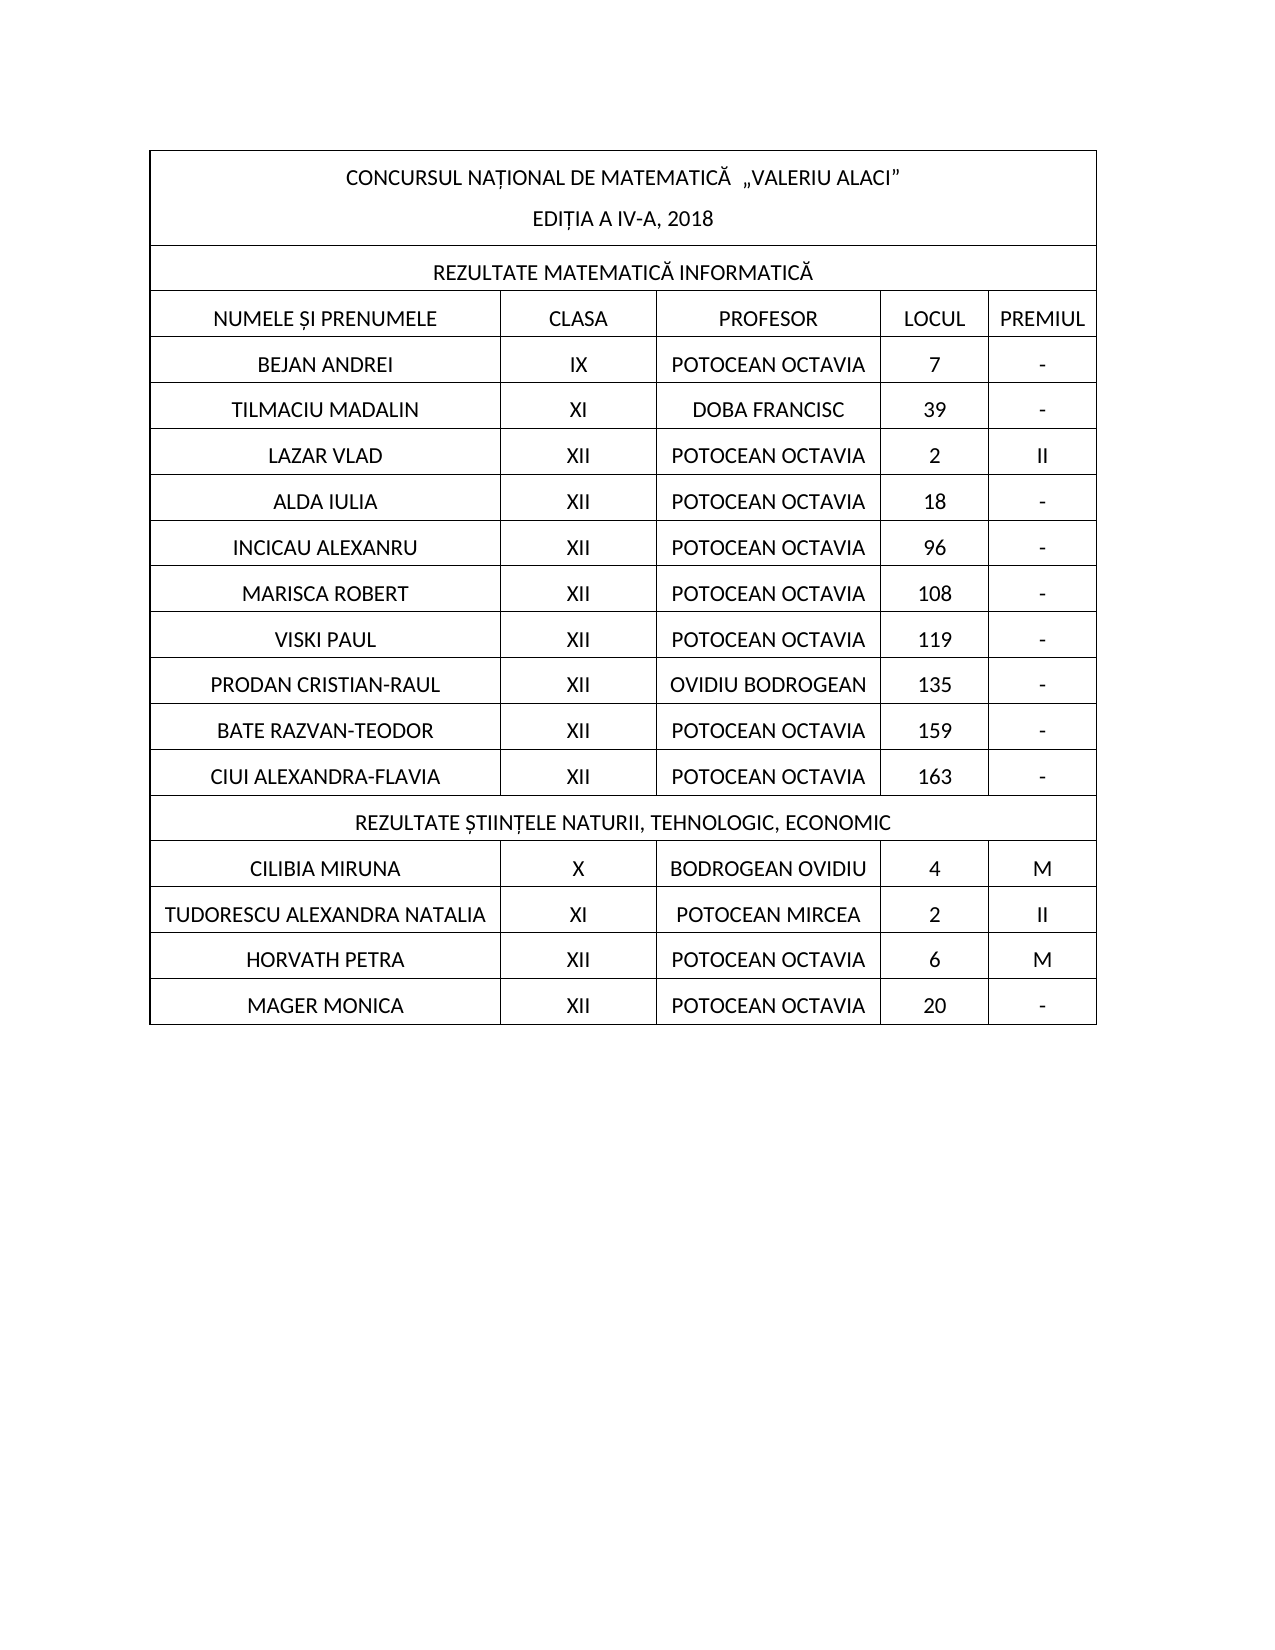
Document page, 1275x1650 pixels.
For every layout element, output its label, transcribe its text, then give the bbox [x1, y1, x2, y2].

table_cell XII [501, 933, 656, 978]
table_cell CIUI ALEXANDRA-FLAVIA [151, 750, 500, 794]
table_cell IX [501, 337, 656, 382]
table_cell PROFESOR [657, 291, 880, 336]
table_cell NUMELE ȘI PRENUMELE [151, 291, 500, 336]
table_cell 135 [881, 658, 988, 703]
table_cell XII [501, 566, 656, 611]
table_header CONCURSUL NAȚIONAL DE MATEMATICĂ „VALERIU ALACI” EDIȚIA A IV-A, 2018 [151, 151, 1096, 244]
table_cell - [989, 750, 1096, 794]
table_cell XII [501, 750, 656, 794]
table_cell MARISCA ROBERT [151, 566, 500, 611]
table_cell POTOCEAN OCTAVIA [657, 612, 880, 657]
table_cell XII [501, 704, 656, 749]
table_cell XII [501, 429, 656, 474]
table_cell POTOCEAN MIRCEA [657, 887, 880, 932]
table_cell 18 [881, 475, 988, 519]
table_cell XII [501, 658, 656, 703]
table_cell XII [501, 979, 656, 1024]
table_cell M [989, 841, 1096, 886]
table_cell 2 [881, 429, 988, 474]
table_cell BODROGEAN OVIDIU [657, 841, 880, 886]
table_cell II [989, 429, 1096, 474]
table_cell 39 [881, 383, 988, 428]
table_cell BEJAN ANDREI [151, 337, 500, 382]
table_cell 108 [881, 566, 988, 611]
table_cell POTOCEAN OCTAVIA [657, 933, 880, 978]
table_cell HORVATH PETRA [151, 933, 500, 978]
table_cell - [989, 658, 1096, 703]
table_cell - [989, 979, 1096, 1024]
table_cell POTOCEAN OCTAVIA [657, 337, 880, 382]
table_cell POTOCEAN OCTAVIA [657, 521, 880, 565]
table_cell TUDORESCU ALEXANDRA NATALIA [151, 887, 500, 932]
table_cell POTOCEAN OCTAVIA [657, 979, 880, 1024]
table_cell - [989, 612, 1096, 657]
table_cell 4 [881, 841, 988, 886]
table_cell M [989, 933, 1096, 978]
table_cell - [989, 475, 1096, 519]
table_cell LOCUL [881, 291, 988, 336]
table_cell - [989, 704, 1096, 749]
table_cell 2 [881, 887, 988, 932]
table_cell PREMIUL [989, 291, 1096, 336]
table_cell 20 [881, 979, 988, 1024]
table_cell 119 [881, 612, 988, 657]
table_cell XII [501, 475, 656, 519]
table_cell PRODAN CRISTIAN-RAUL [151, 658, 500, 703]
table_cell X [501, 841, 656, 886]
table_cell ALDA IULIA [151, 475, 500, 519]
table_cell XII [501, 521, 656, 565]
table_cell MAGER MONICA [151, 979, 500, 1024]
table_cell REZULTATE MATEMATICĂ INFORMATICĂ [151, 246, 1096, 290]
table_cell BATE RAZVAN-TEODOR [151, 704, 500, 749]
table_cell CLASA [501, 291, 656, 336]
table_cell REZULTATE ȘTIINȚELE NATURII, TEHNOLOGIC, ECONOMIC [151, 796, 1096, 840]
table_cell LAZAR VLAD [151, 429, 500, 474]
table_cell TILMACIU MADALIN [151, 383, 500, 428]
table_cell 7 [881, 337, 988, 382]
table_cell 6 [881, 933, 988, 978]
table_cell 159 [881, 704, 988, 749]
table_cell POTOCEAN OCTAVIA [657, 704, 880, 749]
table_cell - [989, 383, 1096, 428]
table_cell VISKI PAUL [151, 612, 500, 657]
table_cell POTOCEAN OCTAVIA [657, 475, 880, 519]
table_cell DOBA FRANCISC [657, 383, 880, 428]
table_cell CILIBIA MIRUNA [151, 841, 500, 886]
table_cell 163 [881, 750, 988, 794]
table_cell INCICAU ALEXANRU [151, 521, 500, 565]
table_cell 96 [881, 521, 988, 565]
table_cell - [989, 337, 1096, 382]
table_cell POTOCEAN OCTAVIA [657, 750, 880, 794]
table_cell XI [501, 887, 656, 932]
table_cell - [989, 521, 1096, 565]
table_cell POTOCEAN OCTAVIA [657, 566, 880, 611]
table_cell OVIDIU BODROGEAN [657, 658, 880, 703]
table_cell XII [501, 612, 656, 657]
table_cell II [989, 887, 1096, 932]
table_cell XI [501, 383, 656, 428]
table_cell - [989, 566, 1096, 611]
table_cell POTOCEAN OCTAVIA [657, 429, 880, 474]
